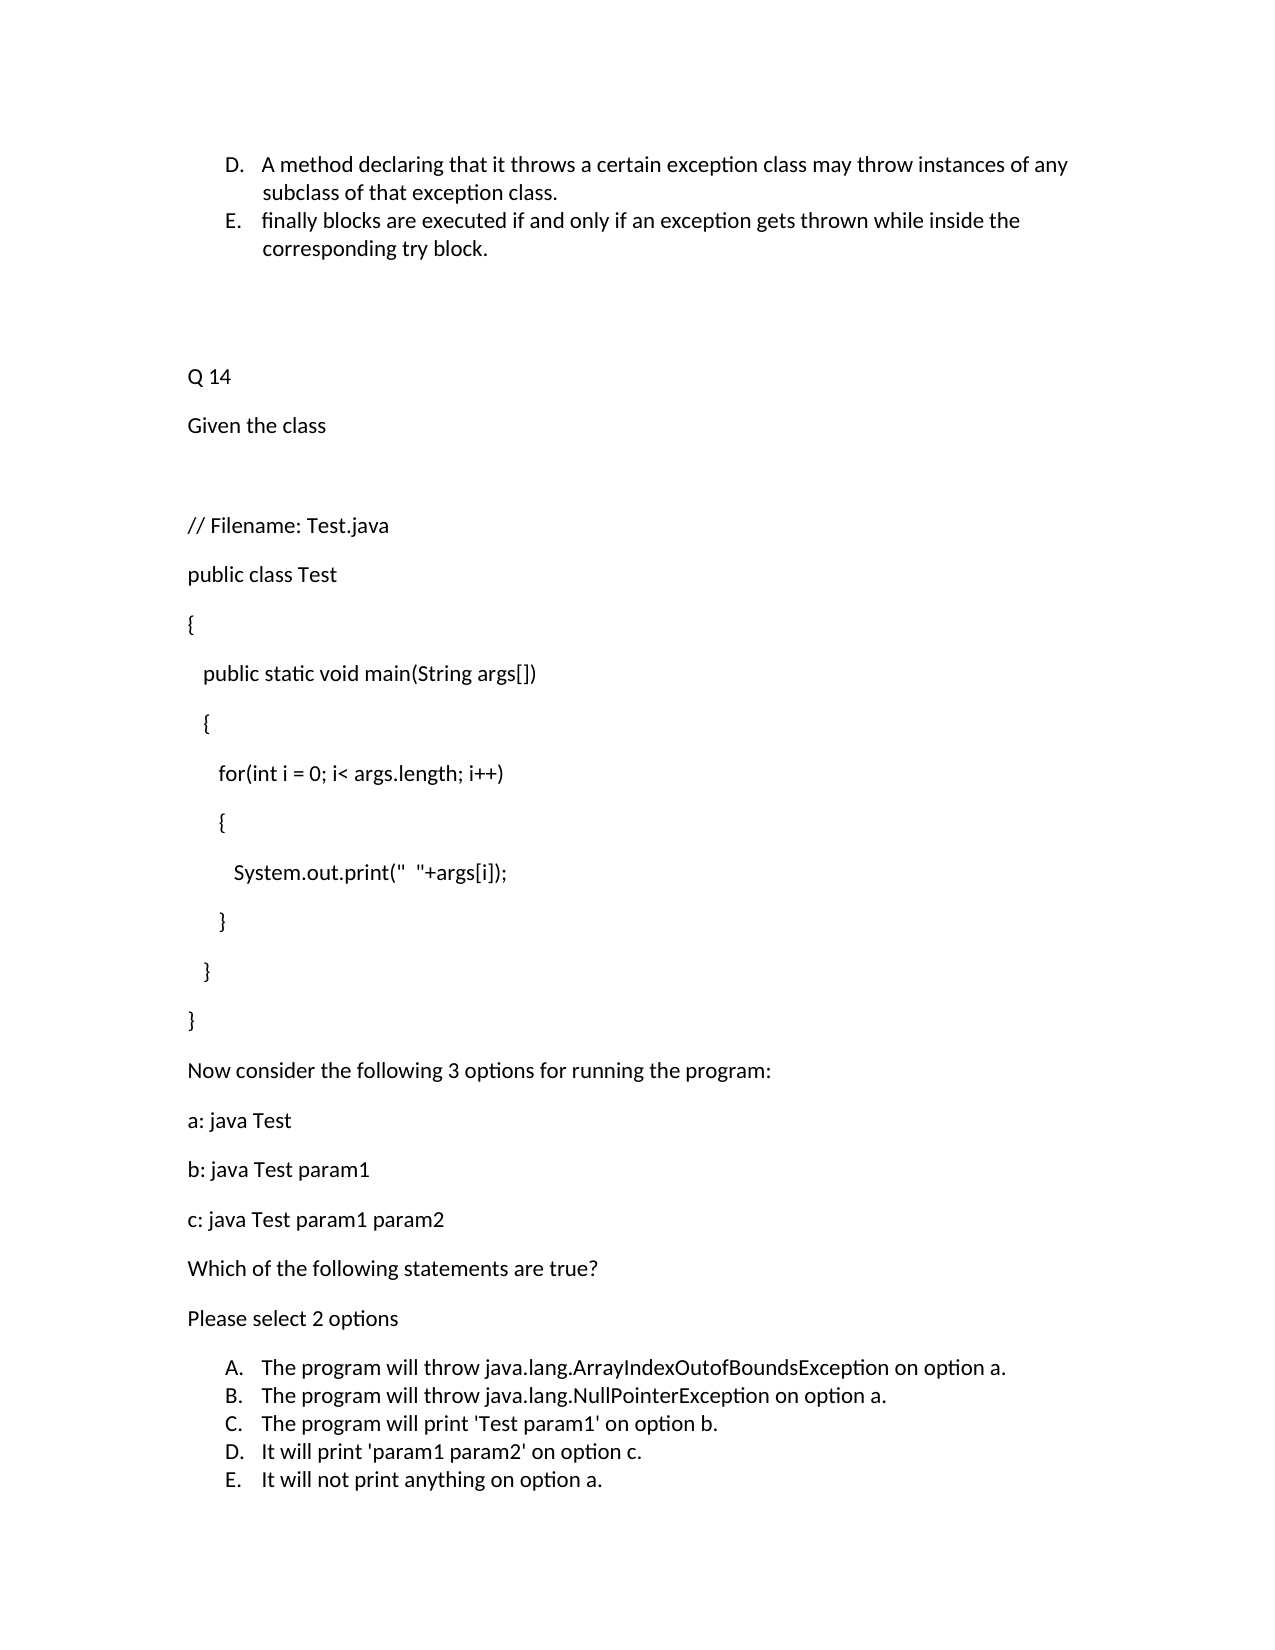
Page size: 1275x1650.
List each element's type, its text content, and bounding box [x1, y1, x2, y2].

text { [187, 807, 1087, 836]
list The program will throw java.lang.ArrayIndexOutofBoundsException on option a. [225, 1353, 1087, 1381]
list finally blocks are executed if and only if an exception gets thrown while inside the corresponding try block. [225, 206, 1087, 262]
text Which of the following statements are true? [187, 1254, 1087, 1282]
text b: java Test param1 [187, 1154, 1087, 1183]
text { [187, 609, 1087, 638]
text } [187, 1006, 1087, 1034]
text } [187, 956, 1087, 985]
text a: java Test [187, 1105, 1087, 1134]
text { [187, 708, 1087, 737]
text public class Test [187, 559, 1087, 588]
text c: java Test param1 param2 [187, 1204, 1087, 1233]
text // Filename: Test.java [187, 510, 1087, 539]
list The program will throw java.lang.NullPointerException on option a. [225, 1381, 1087, 1409]
text for(int i = 0; i< args.length; i++) [187, 758, 1087, 787]
list It will not print anything on option a. [225, 1465, 1087, 1493]
list The program will print 'Test param1' on option b. [225, 1409, 1087, 1437]
list It will print 'param1 param2' on option c. [225, 1437, 1087, 1465]
text public static void main(String args[]) [187, 659, 1087, 687]
text } [187, 907, 1087, 935]
text Please select 2 options [187, 1303, 1087, 1332]
text System.out.print(" "+args[i]); [187, 857, 1087, 886]
list A method declaring that it throws a certain exception class may throw instances of any subclass of that exception class. [225, 150, 1087, 206]
text Given the class [187, 411, 1087, 439]
text Q 14 [187, 361, 1087, 390]
text Now consider the following 3 options for running the program: [187, 1055, 1087, 1084]
